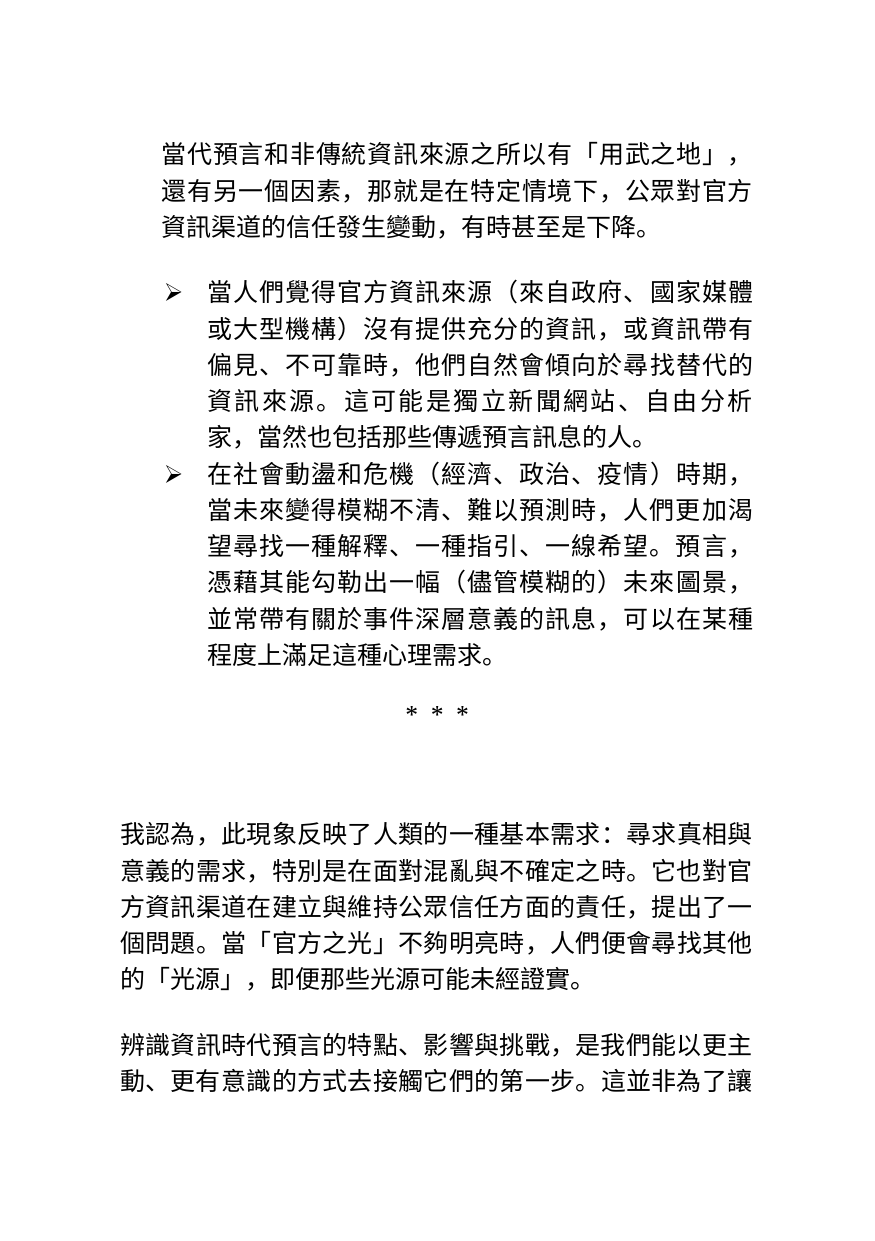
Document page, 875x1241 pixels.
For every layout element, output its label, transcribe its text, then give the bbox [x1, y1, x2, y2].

list 在社會動盪和危機（經濟、政治、疫情）時期，當未來變得模糊不清、難以預測時，人們更加渴望尋找一種解釋、一種指引、一線希望。預言，憑藉其能勾勒出一幅（儘管模糊的）未來圖景，並常帶有關於事件深層意義的訊息，可以在某種程度上滿足這種心理需求。 [163, 454, 754, 672]
list * * * [120, 699, 754, 733]
text 當代預言和非傳統資訊來源之所以有「用武之地」，還有另一個因素，那就是在特定情境下，公眾對官方資訊渠道的信任發生變動，有時甚至是下降。 [162, 135, 754, 244]
list 當人們覺得官方資訊來源（來自政府、國家媒體或大型機構）沒有提供充分的資訊，或資訊帶有偏見、不可靠時，他們自然會傾向於尋找替代的資訊來源。這可能是獨立新聞網站、自由分析家，當然也包括那些傳遞預言訊息的人。 [163, 273, 754, 454]
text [120, 1025, 754, 1098]
text 我認為，此現象反映了人類的一種基本需求：尋求真相與意義的需求，特別是在面對混亂與不確定之時。它也對官方資訊渠道在建立與維持公眾信任方面的責任，提出了一個問題。當「官方之光」不夠明亮時，人們便會尋找其他的「光源」，即便那些光源可能未經證實。 [120, 815, 754, 996]
